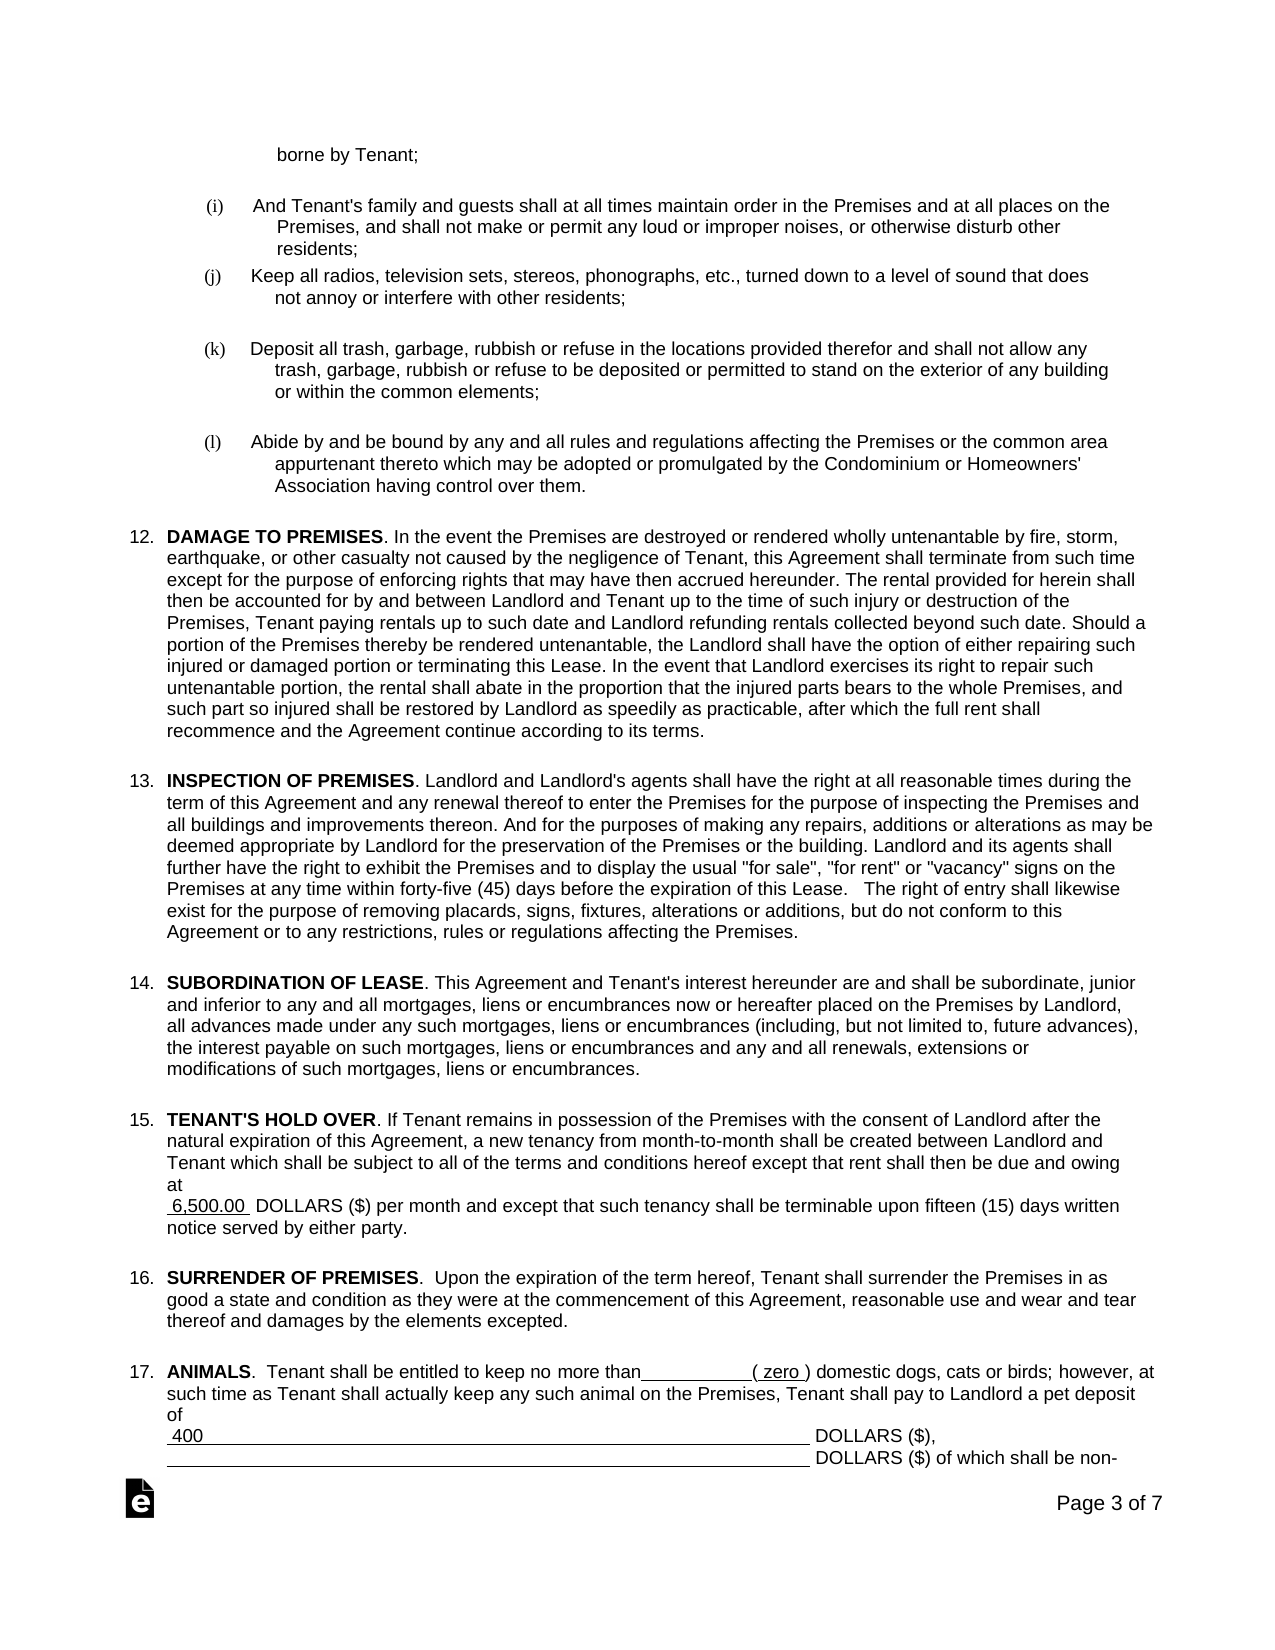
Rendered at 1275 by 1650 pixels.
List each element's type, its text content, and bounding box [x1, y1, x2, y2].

list SUBORDINATION OF LEASE. This Agreement and Tenant's interest hereunder are and shall be subordinate, junior and inferior to any and all mortgages, liens or encumbrances now or hereafter placed on the Premises by Landlord, all advances made under any such mortgages, liens or encumbrances (including, but not limited to, future advances), the interest payable on such mortgages, liens or encumbrances and any and all renewals, extensions or modifications of such mortgages, liens or encumbrances. [129, 972, 1141, 1079]
list INSPECTION OF PREMISES. Landlord and Landlord's agents shall have the right at all reasonable times during the term of this Agreement and any renewal thereof to enter the Premises for the purpose of inspecting the Premises and all buildings and improvements thereon. And for the purposes of making any repairs, additions or alterations as may be deemed appropriate by Landlord for the preservation of the Premises or the building. Landlord and its agents shall further have the right to exhibit the Premises and to display the usual "for sale", "for rent" or "vacancy" signs on the Premises at any time within forty-five (45) days before the expiration of this Lease. The right of entry shall likewise exist for the purpose of removing placards, signs, fixtures, alterations or additions, but do not conform to this Agreement or to any restrictions, rules or regulations affecting the Premises. [129, 770, 1156, 943]
text 6,500.00 DOLLARS ($) per month and except that such tenancy shall be terminable upon fifteen (15) days written notice served by either party. [167, 1195, 1132, 1238]
list ANIMALS. Tenant shall be entitled to keep no more than ( zero ) domestic dogs, cats or birds; however, at such time as Tenant shall actually keep any such animal on the Premises, Tenant shall pay to Landlord a pet deposit of [129, 1361, 1154, 1426]
text 400 DOLLARS ($), [167, 1426, 1169, 1447]
list DAMAGE TO PREMISES. In the event the Premises are destroyed or rendered wholly untenantable by fire, storm, earthquake, or other casualty not caused by the negligence of Tenant, this Agreement shall terminate from such time except for the purpose of enforcing rights that may have then accrued hereunder. The rental provided for herein shall then be accounted for by and between Landlord and Tenant up to the time of such injury or destruction of the Premises, Tenant paying rentals up to such date and Landlord refunding rentals collected beyond such date. Should a portion of the Premises thereby be rendered untenantable, the Landlord shall have the option of either repairing such injured or damaged portion or terminating this Lease. In the event that Landlord exercises its right to repair such untenantable portion, the rental shall abate in the proportion that the injured parts bears to the whole Premises, and such part so injured shall be restored by Landlord as speedily as practicable, after which the full rent shall recommence and the Agreement continue according to its terms. [129, 526, 1154, 741]
list Abide by and be bound by any and all rules and regulations affecting the Premises or the common area appurtenant thereto which may be adopted or promulgated by the Condominium or Homeowners' Association having control over them. [204, 431, 1158, 496]
list Deposit all trash, garbage, rubbish or refuse in the locations provided therefor and shall not allow any trash, garbage, rubbish or refuse to be deposited or permitted to stand on the exterior of any building or within the common elements; [204, 337, 1127, 402]
picture [118, 1477, 161, 1519]
list And Tenant's family and guests shall at all times maintain order in the Premises and at all places on the Premises, and shall not make or permit any loud or improper noises, or otherwise disturb other residents; [206, 194, 1136, 259]
list SURRENDER OF PREMISES. Upon the expiration of the term hereof, Tenant shall surrender the Premises in as good a state and condition as they were at the commencement of this Agreement, reasonable use and wear and tear thereof and damages by the elements excepted. [129, 1267, 1153, 1332]
list Keep all radios, television sets, stereos, phonographs, etc., turned down to a level of sound that does not annoy or interfere with other residents; [204, 265, 1102, 308]
list TENANT'S HOLD OVER. If Tenant remains in possession of the Premises with the consent of Landlord after the natural expiration of this Agreement, a new tenancy from month-to-month shall be created between Landlord and Tenant which shall be subject to all of the terms and conditions hereof except that rent shall then be due and owing at [129, 1109, 1136, 1195]
